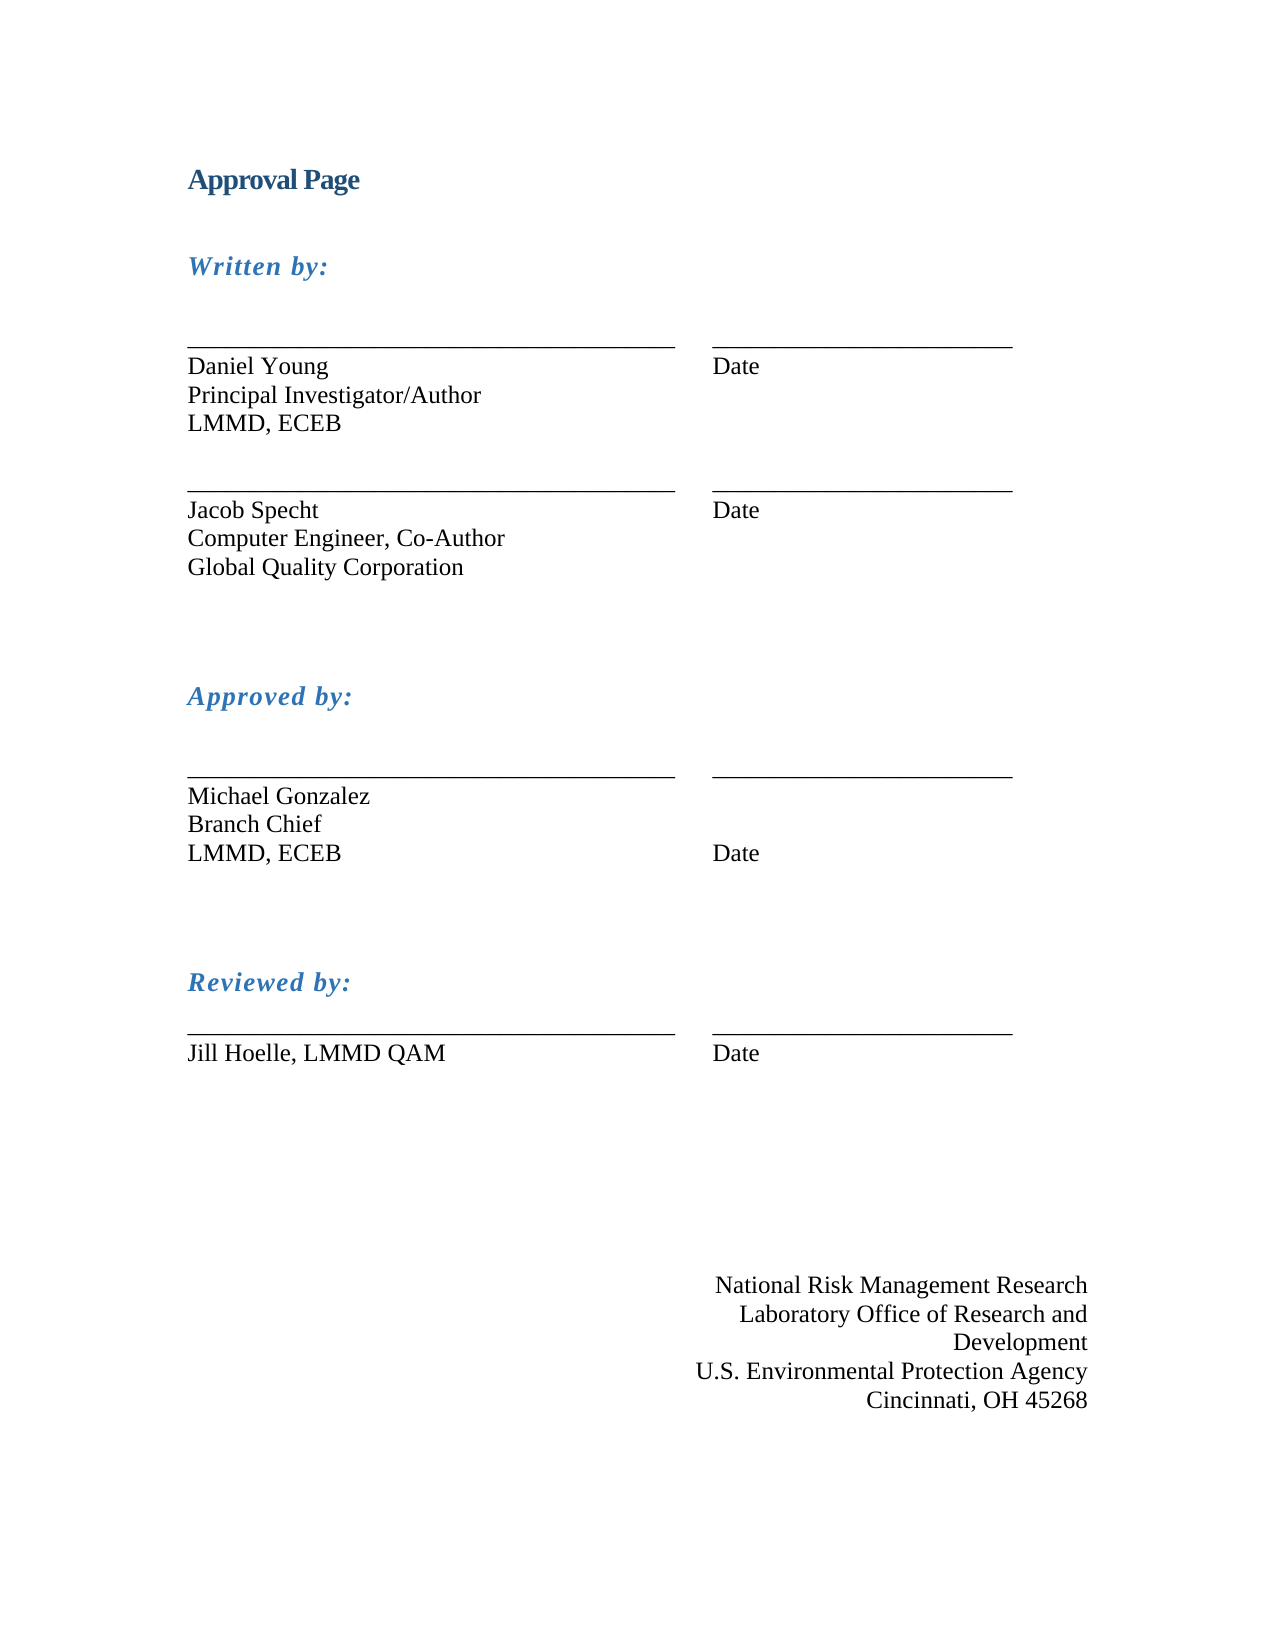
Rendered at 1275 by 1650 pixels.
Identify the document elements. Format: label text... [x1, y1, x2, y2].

text Jill Hoelle, LMMD QAM Date [187, 1038, 1087, 1067]
title Approval Page [187, 162, 1087, 196]
subtitle Written by: [187, 250, 1087, 281]
text _______________________________________ ________________________ [187, 1009, 1087, 1038]
text Michael Gonzalez [187, 781, 1087, 809]
text Jacob Specht Date [187, 495, 1087, 523]
text Daniel Young Date [187, 351, 1087, 380]
text LMMD, ECEB Date [187, 838, 1087, 867]
text Branch Chief [187, 809, 1087, 838]
text Cincinnati, OH 45268 [637, 1385, 1087, 1414]
text National Risk Management Research Laboratory Office of Research and Development [637, 1270, 1087, 1356]
text Computer Engineer, Co-Author [187, 523, 1087, 552]
text U.S. Environmental Protection Agency [637, 1356, 1087, 1385]
text _______________________________________ ________________________ [187, 752, 1087, 781]
subtitle Approved by: [187, 680, 1087, 711]
text _______________________________________ ________________________ [187, 466, 1087, 495]
subtitle Reviewed by: [187, 966, 1087, 997]
text Principal Investigator/Author [187, 380, 1087, 408]
text Global Quality Corporation [187, 552, 1087, 581]
text _______________________________________ ________________________ [187, 322, 1087, 351]
text LMMD, ECEB [187, 408, 1087, 437]
